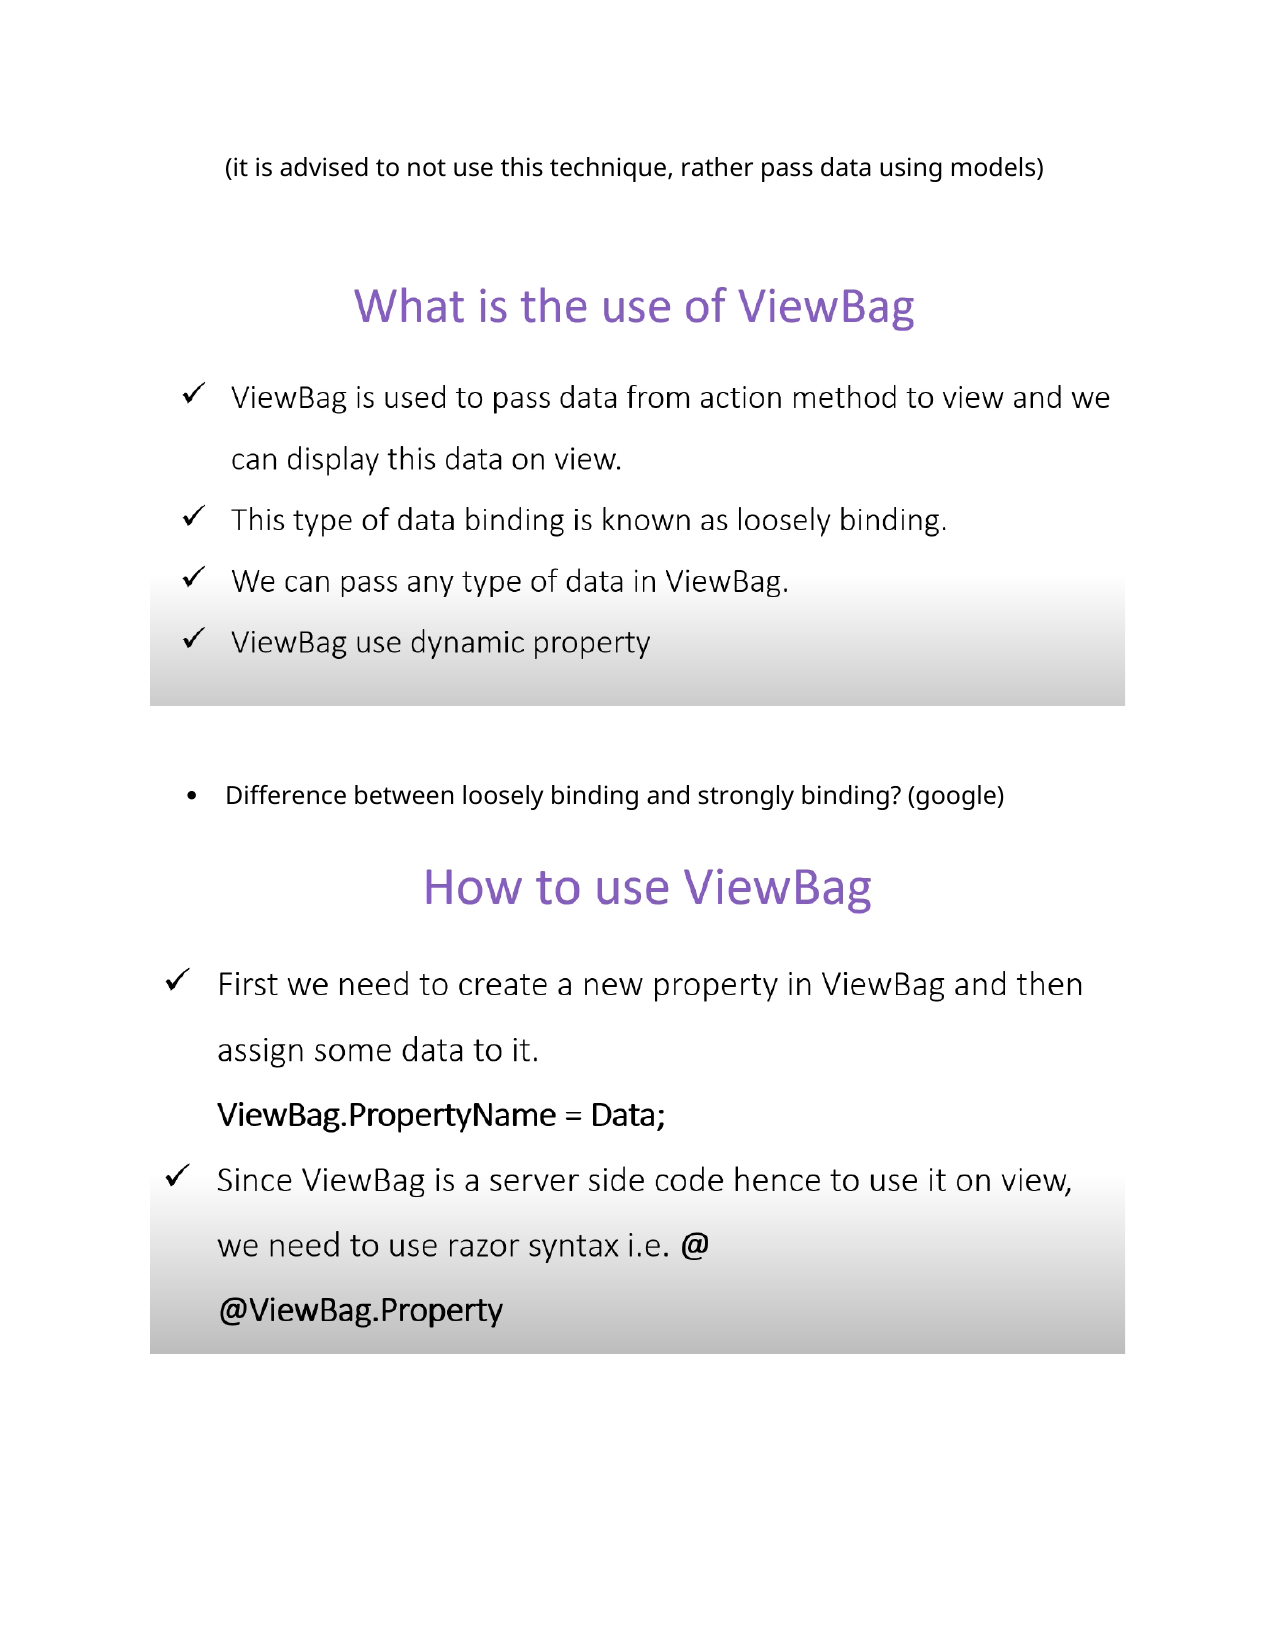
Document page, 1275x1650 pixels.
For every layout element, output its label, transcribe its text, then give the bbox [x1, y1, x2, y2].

picture [150, 256, 1125, 706]
list Difference between loosely binding and strongly binding? (google) [187, 778, 1125, 812]
list (it is advised to not use this technique, rather pass data using models) [225, 150, 1125, 184]
picture [150, 831, 1125, 1354]
